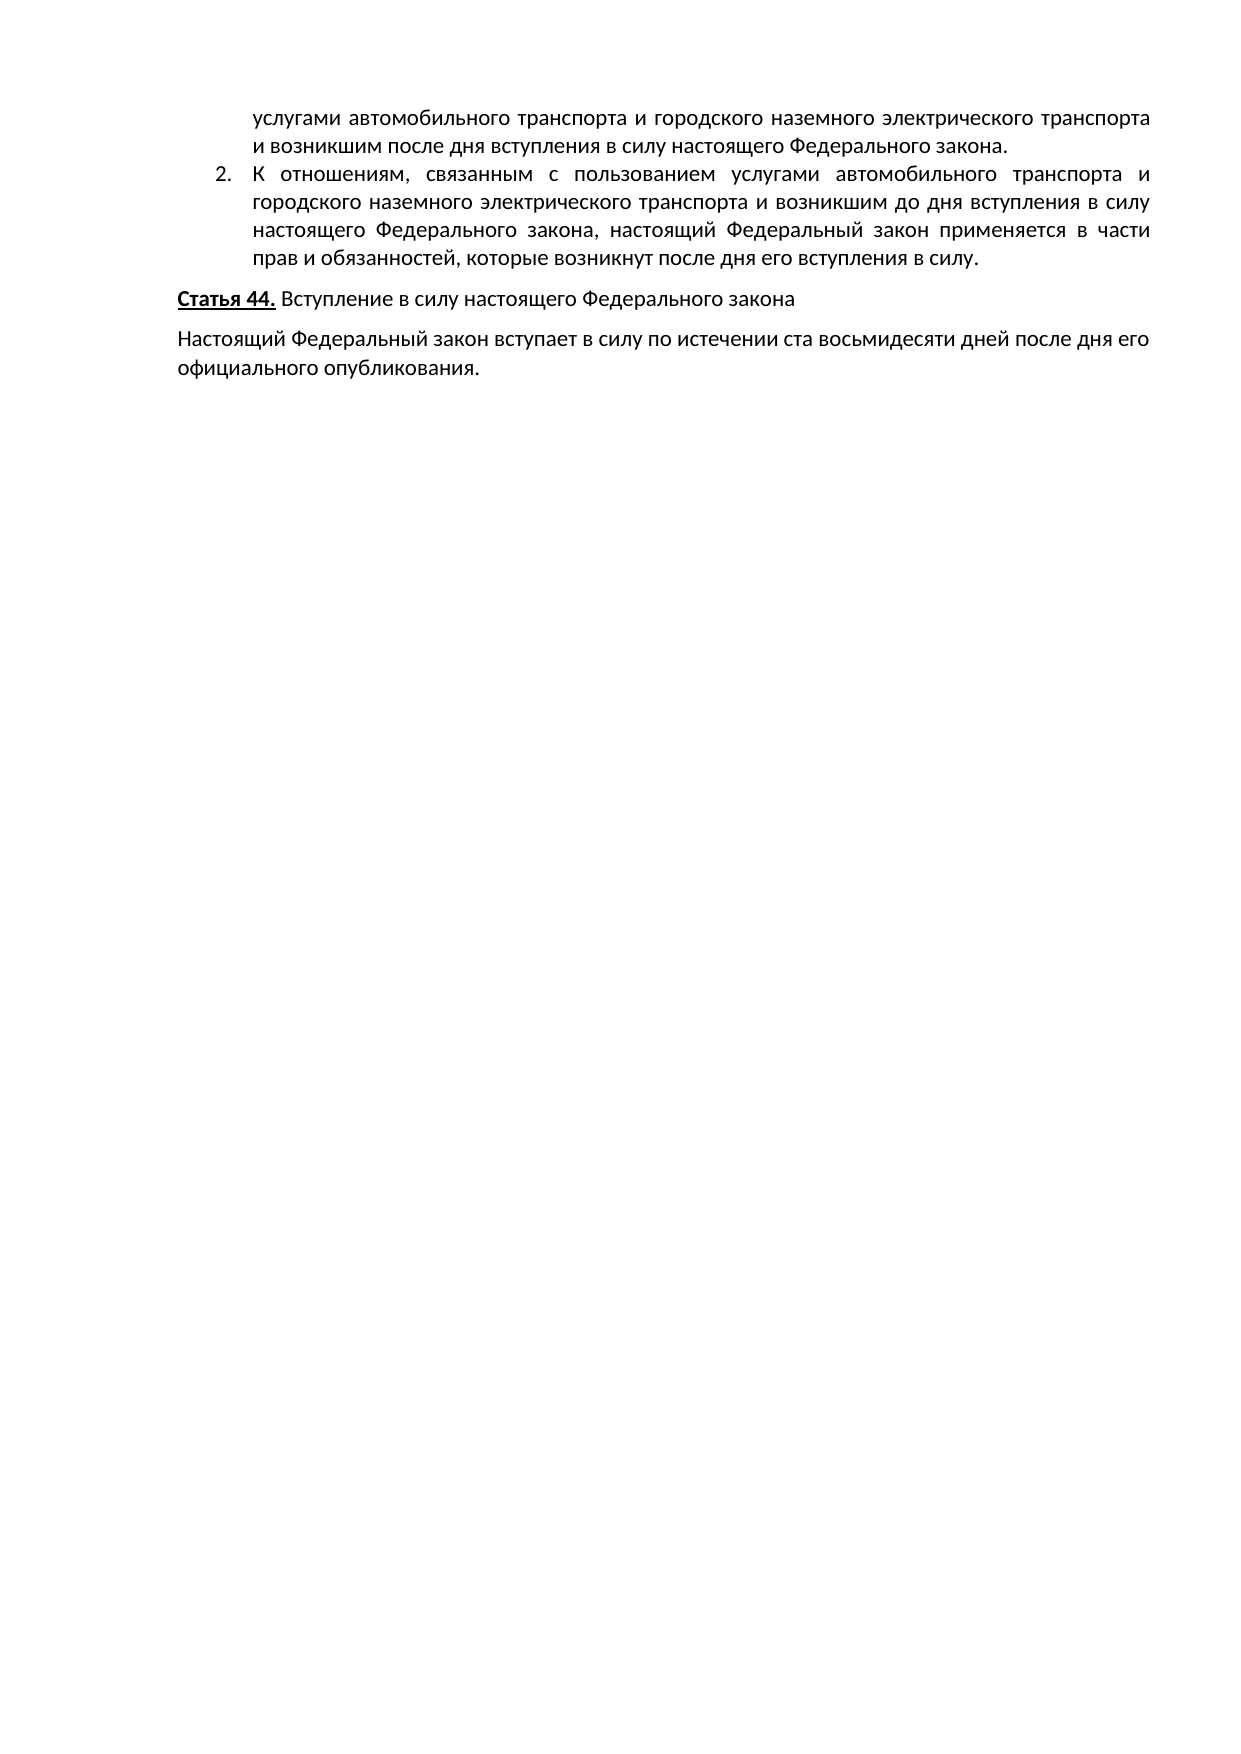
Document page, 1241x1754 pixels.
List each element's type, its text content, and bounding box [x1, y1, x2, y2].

list К отношениям, связанным с пользованием услугами автомобильного транспорта и городского наземного электрического транспорта и возникшим до дня вступления в силу настоящего Федерального закона, настоящий Федеральный закон применяется в части прав и обязанностей, которые возникнут после дня его вступления в силу. [215, 159, 1152, 272]
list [215, 103, 1152, 159]
text Настоящий Федеральный закон вступает в силу по истечении ста восьмидесяти дней после дня его официального опубликования. [177, 324, 1152, 381]
text Статья 44. Вступление в силу настоящего Федерального закона [177, 284, 1152, 312]
